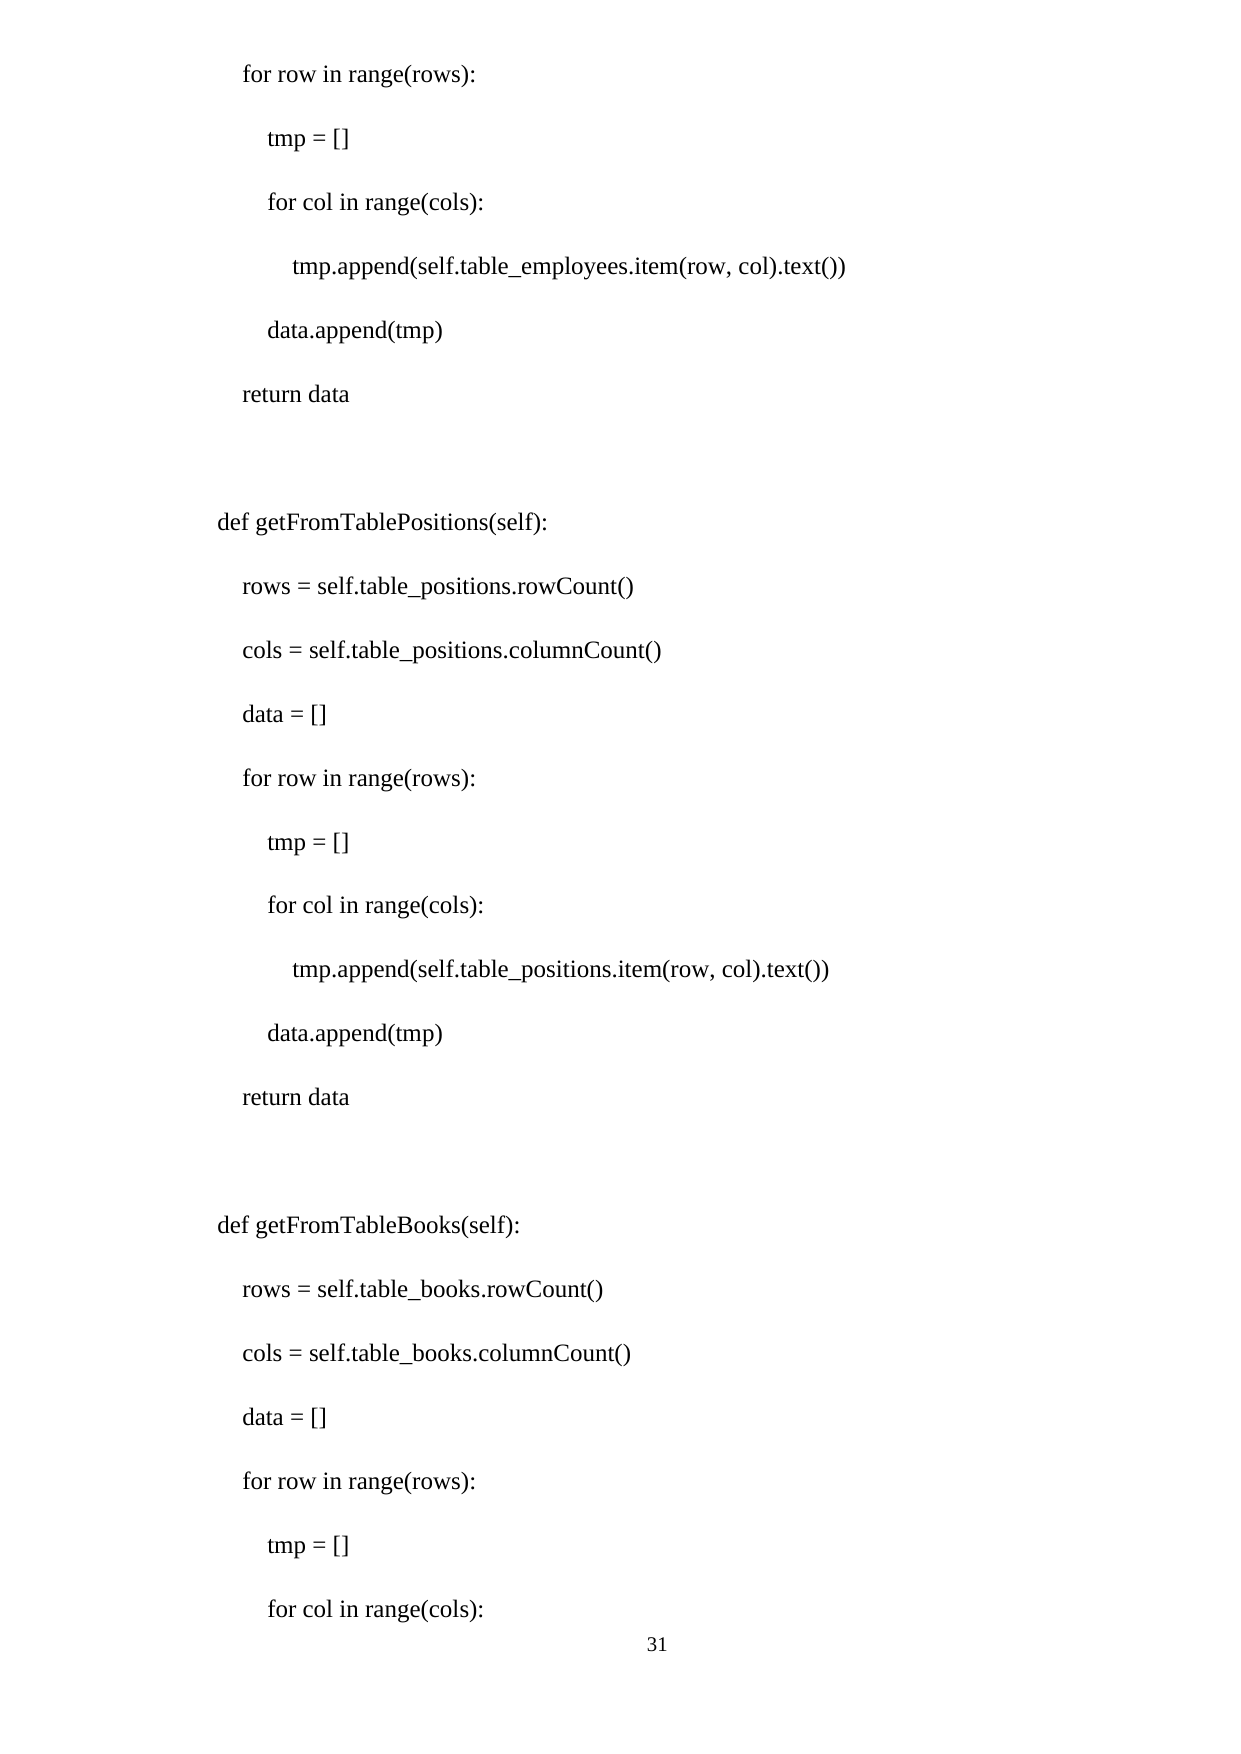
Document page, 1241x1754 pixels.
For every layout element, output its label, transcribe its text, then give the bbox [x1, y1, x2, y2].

text data = [] [118, 1402, 1196, 1431]
text data.append(tmp) [118, 315, 1196, 344]
text tmp = [] [118, 123, 1196, 152]
text tmp = [] [118, 1530, 1196, 1559]
text data.append(tmp) [118, 1018, 1196, 1047]
text rows = self.table_books.rowCount() [118, 1274, 1196, 1303]
text for row in range(rows): [118, 59, 1196, 88]
text def getFromTableBooks(self): [118, 1210, 1196, 1239]
text for row in range(rows): [118, 1466, 1196, 1495]
text def getFromTablePositions(self): [118, 507, 1196, 536]
text for col in range(cols): [118, 187, 1196, 216]
text return data [118, 379, 1196, 408]
text cols = self.table_positions.columnCount() [118, 635, 1196, 663]
text tmp.append(self.table_employees.item(row, col).text()) [118, 251, 1196, 280]
text rows = self.table_positions.rowCount() [118, 571, 1196, 599]
text for col in range(cols): [118, 1594, 1196, 1623]
text return data [118, 1082, 1196, 1111]
text tmp.append(self.table_positions.item(row, col).text()) [118, 954, 1196, 983]
text cols = self.table_books.columnCount() [118, 1338, 1196, 1367]
text for col in range(cols): [118, 891, 1196, 919]
text data = [] [118, 699, 1196, 727]
text tmp = [] [118, 827, 1196, 855]
text for row in range(rows): [118, 763, 1196, 791]
